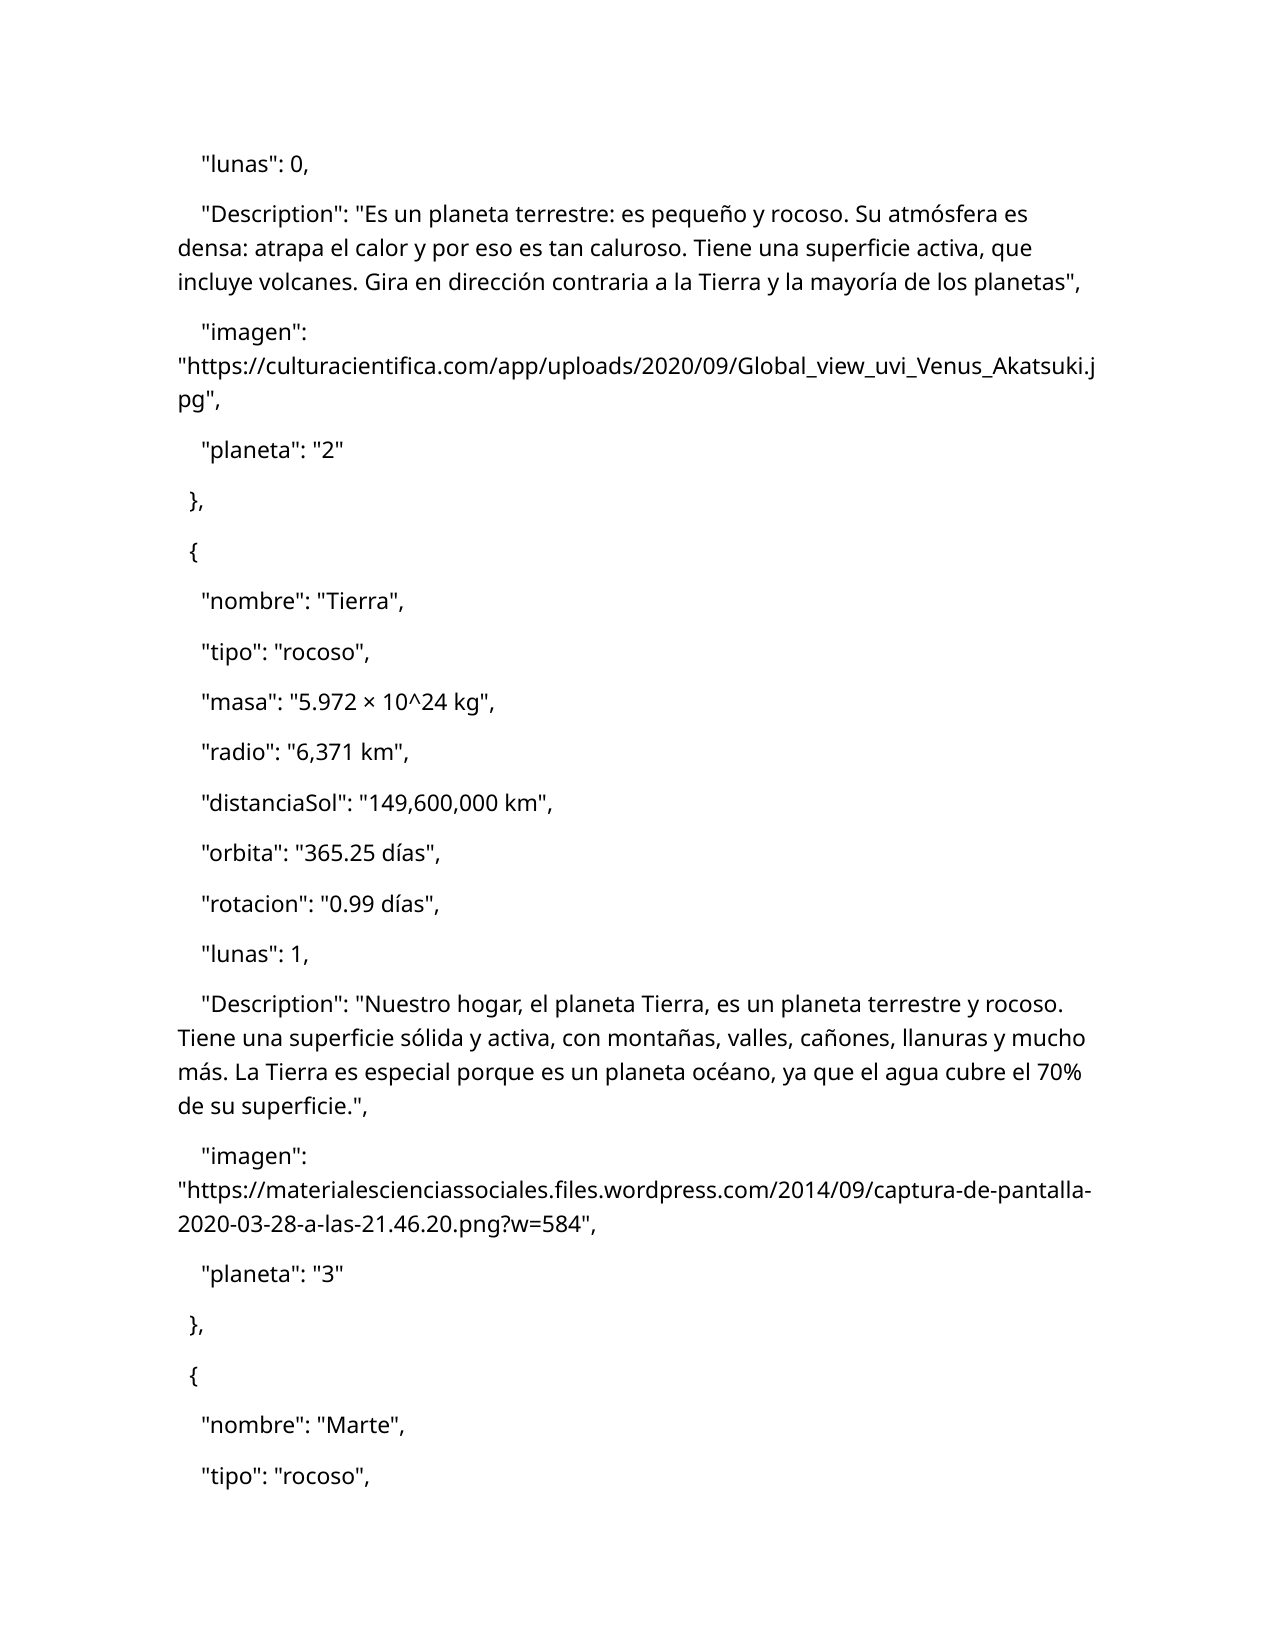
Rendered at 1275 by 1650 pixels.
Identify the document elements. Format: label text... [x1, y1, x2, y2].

text { [177, 1359, 1098, 1390]
text "tipo": "rocoso", [177, 636, 1098, 667]
text "nombre": "Marte", [177, 1409, 1098, 1441]
text "planeta": "2" [177, 434, 1098, 465]
text "tipo": "rocoso", [177, 1460, 1098, 1491]
text "orbita": "365.25 días", [177, 837, 1098, 868]
text "imagen": "https://culturacientifica.com/app/uploads/2020/09/Global_view_uvi_Venus_Akatsuki.jpg", [177, 316, 1098, 415]
text "distanciaSol": "149,600,000 km", [177, 787, 1098, 818]
text "radio": "6,371 km", [177, 736, 1098, 768]
text "Description": "Nuestro hogar, el planeta Tierra, es un planeta terrestre y rocoso. Tiene una superficie sólida y activa, con montañas, valles, cañones, llanuras y mucho más. La Tierra es especial porque es un planeta océano, ya que el agua cubre el 70% de su superficie.", [177, 988, 1098, 1121]
text { [177, 535, 1098, 566]
text "masa": "5.972 × 10^24 kg", [177, 686, 1098, 717]
text "nombre": "Tierra", [177, 585, 1098, 616]
text "planeta": "3" [177, 1258, 1098, 1289]
text "Description": "Es un planeta terrestre: es pequeño y rocoso. Su atmósfera es densa: atrapa el calor y por eso es tan caluroso. Tiene una superficie activa, que incluye volcanes. Gira en dirección contraria a la Tierra y la mayoría de los planetas", [177, 198, 1098, 297]
text "lunas": 0, [177, 148, 1098, 179]
text }, [177, 1308, 1098, 1340]
text "imagen": "https://materialescienciassociales.files.wordpress.com/2014/09/captura-de-pantalla-2020-03-28-a-las-21.46.20.png?w=584", [177, 1140, 1098, 1239]
text }, [177, 484, 1098, 516]
text "rotacion": "0.99 días", [177, 888, 1098, 919]
text "lunas": 1, [177, 938, 1098, 969]
